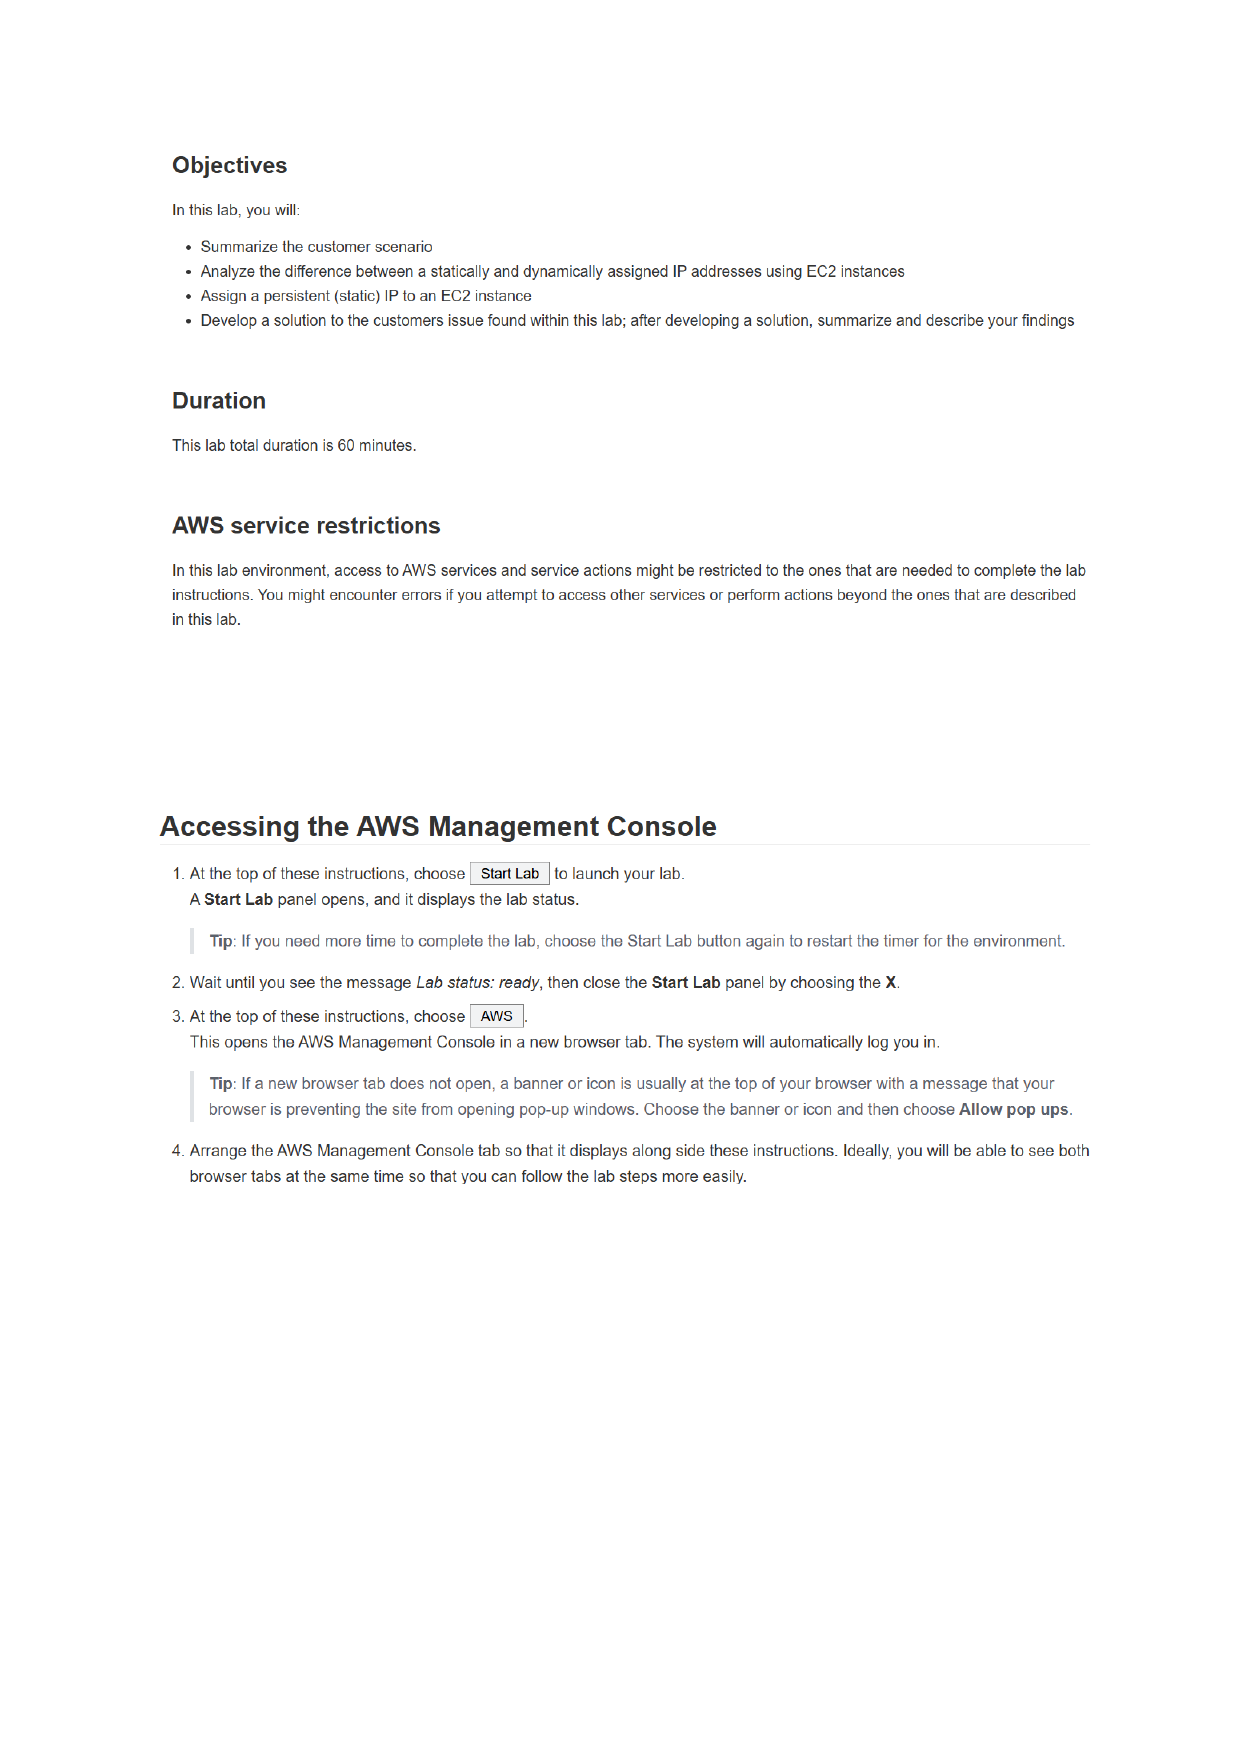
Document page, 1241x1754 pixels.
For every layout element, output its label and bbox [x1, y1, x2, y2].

picture [150, 150, 1091, 632]
picture [150, 806, 1091, 1184]
